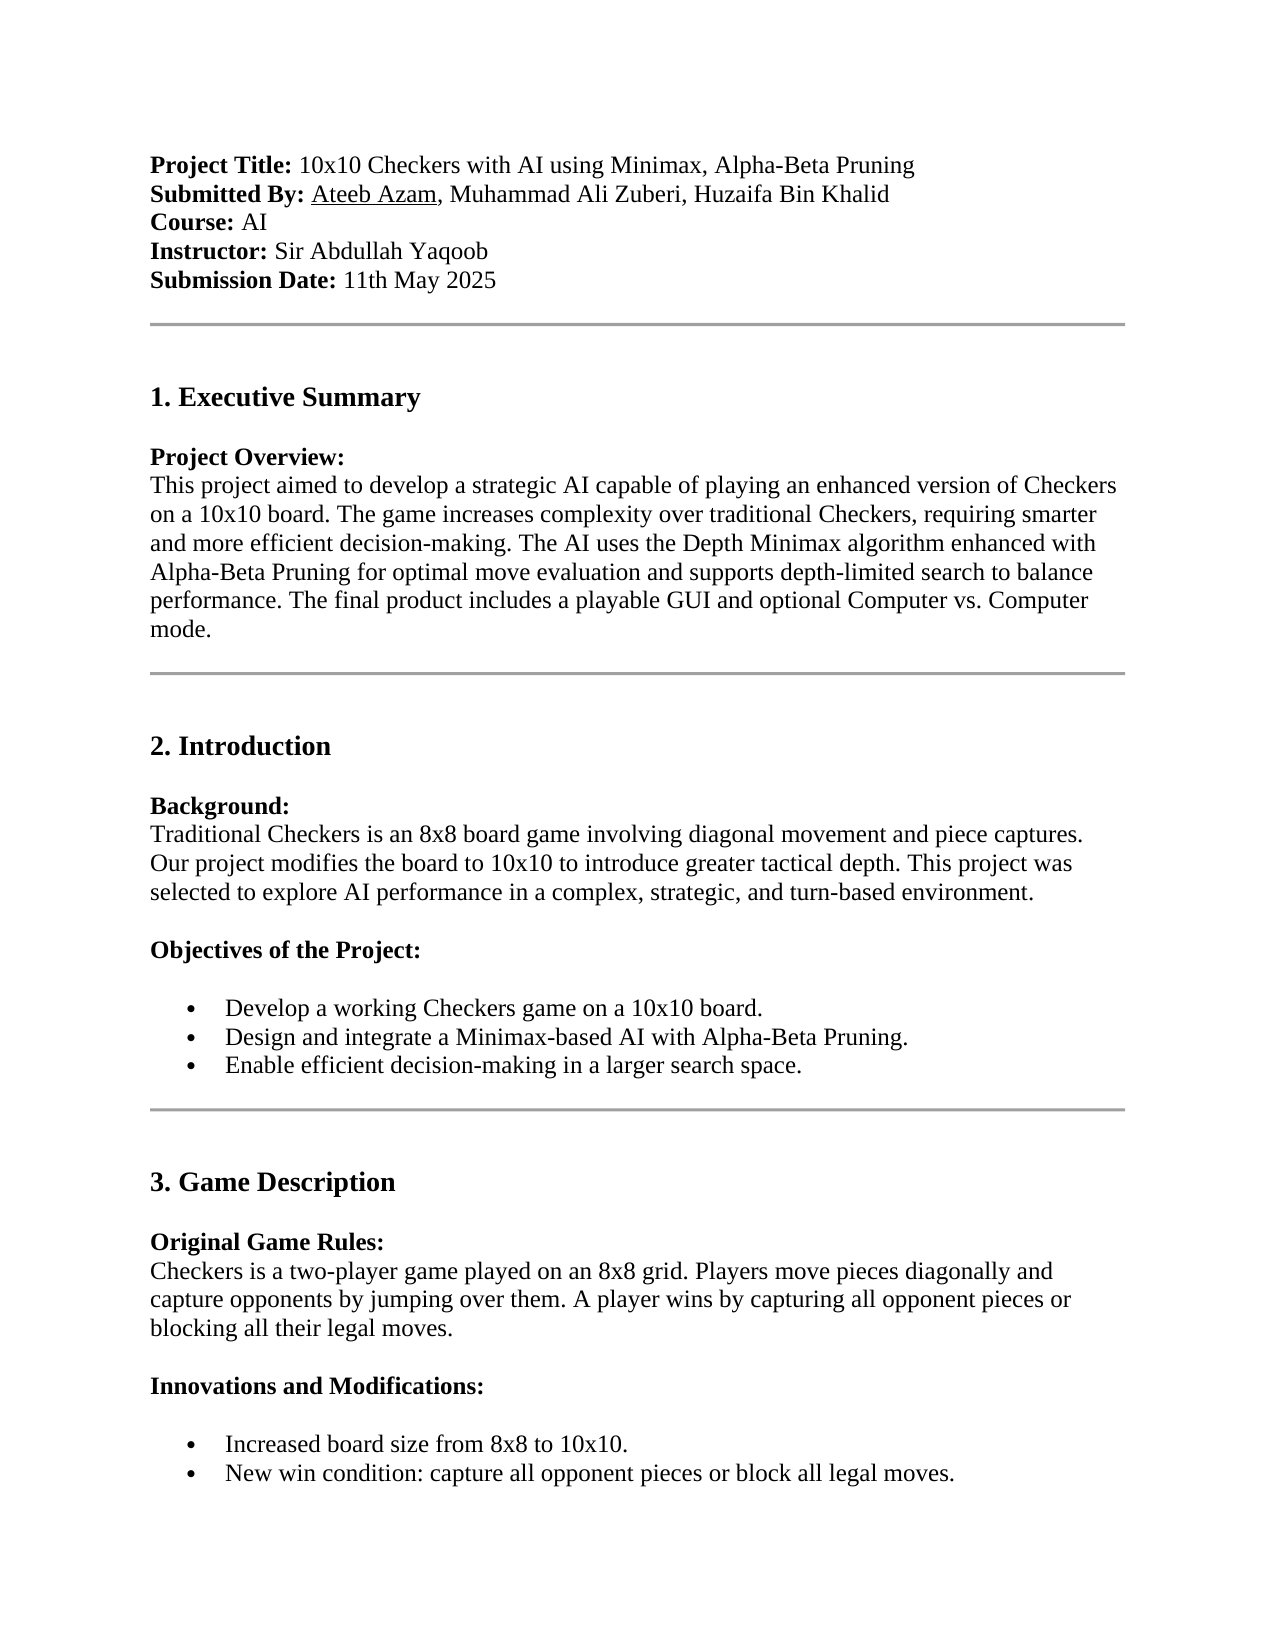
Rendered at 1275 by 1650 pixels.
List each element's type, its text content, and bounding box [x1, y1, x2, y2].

text Original Game Rules: Checkers is a two-player game played on an 8x8 grid. Players move pieces diagonally and capture opponents by jumping over them. A player wins by capturing all opponent pieces or blocking all their legal moves. [150, 1227, 1125, 1342]
text Project Title: 10x10 Checkers with AI using Minimax, Alpha-Beta Pruning Submitted By: Ateeb Azam, Muhammad Ali Zuberi, Huzaifa Bin Khalid Course: AI Instructor: Sir Abdullah Yaqoob Submission Date: 11th May 2025 [150, 150, 1125, 294]
text 1. Executive Summary [150, 380, 1125, 412]
list Increased board size from 8x8 to 10x10. [187, 1429, 1125, 1458]
text Innovations and Modifications: [150, 1371, 1125, 1400]
list Develop a working Checkers game on a 10x10 board. [187, 993, 1125, 1022]
text 2. Introduction [150, 729, 1125, 762]
text Objectives of the Project: [150, 935, 1125, 964]
list Design and integrate a Minimax-based AI with Alpha-Beta Pruning. [187, 1022, 1125, 1050]
text Background: Traditional Checkers is an 8x8 board game involving diagonal movement and piece captures. Our project modifies the board to 10x10 to introduce greater tactical depth. This project was selected to explore AI performance in a complex, strategic, and turn-based environment. [150, 791, 1125, 906]
list New win condition: capture all opponent pieces or block all legal moves. [187, 1458, 1125, 1487]
list Enable efficient decision-making in a larger search space. [187, 1050, 1125, 1079]
text 3. Game Description [150, 1166, 1125, 1198]
text Project Overview: This project aimed to develop a strategic AI capable of playing an enhanced version of Checkers on a 10x10 board. The game increases complexity over traditional Checkers, requiring smarter and more efficient decision-making. The AI uses the Depth Minimax algorithm enhanced with Alpha-Beta Pruning for optimal move evaluation and supports depth-limited search to balance performance. The final product includes a playable GUI and optional Computer vs. Computer mode. [150, 442, 1125, 643]
